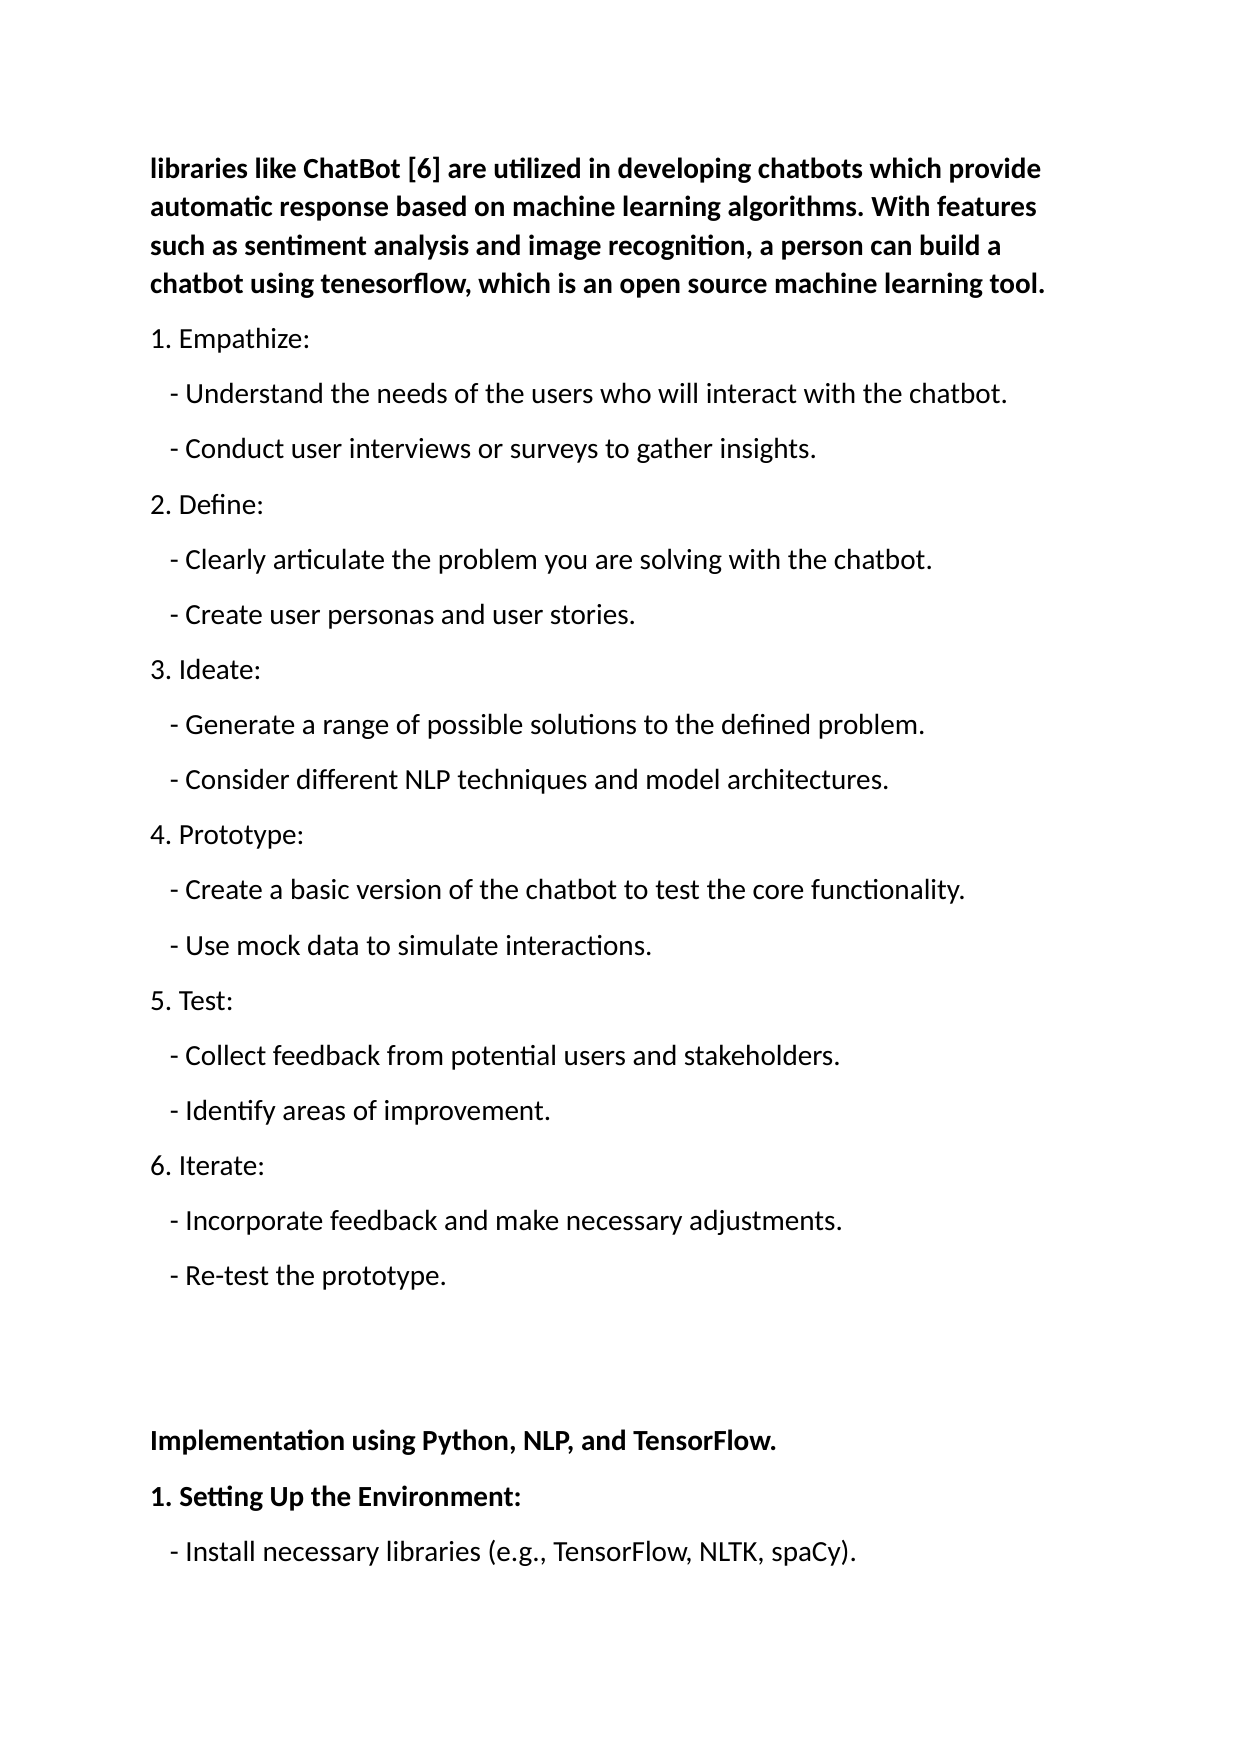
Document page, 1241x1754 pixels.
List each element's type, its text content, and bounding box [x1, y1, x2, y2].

text 1. Empathize: [150, 320, 1090, 356]
text - Re-test the prototype. [150, 1257, 1090, 1293]
text - Incorporate feedback and make necessary adjustments. [150, 1202, 1090, 1238]
text - Conduct user interviews or surveys to gather insights. [150, 431, 1090, 466]
text 1. Setting Up the Environment: [150, 1478, 1090, 1513]
text - Identify areas of improvement. [150, 1092, 1090, 1127]
text 2. Define: [150, 486, 1090, 521]
text - Consider different NLP techniques and model architectures. [150, 761, 1090, 797]
text - Understand the needs of the users who will interact with the chatbot. [150, 376, 1090, 411]
text - Collect feedback from potential users and stakeholders. [150, 1037, 1090, 1072]
text 6. Iterate: [150, 1147, 1090, 1183]
text - Clearly articulate the problem you are solving with the chatbot. [150, 541, 1090, 576]
text 3. Ideate: [150, 651, 1090, 687]
text - Install necessary libraries (e.g., TensorFlow, NLTK, spaCy). [150, 1533, 1090, 1568]
text - Generate a range of possible solutions to the defined problem. [150, 706, 1090, 742]
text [150, 150, 1090, 301]
text - Create a basic version of the chatbot to test the core functionality. [150, 871, 1090, 907]
text 5. Test: [150, 982, 1090, 1017]
text - Use mock data to simulate interactions. [150, 927, 1090, 962]
text - Create user personas and user stories. [150, 596, 1090, 632]
text Implementation using Python, NLP, and TensorFlow. [150, 1422, 1090, 1458]
text 4. Prototype: [150, 816, 1090, 852]
